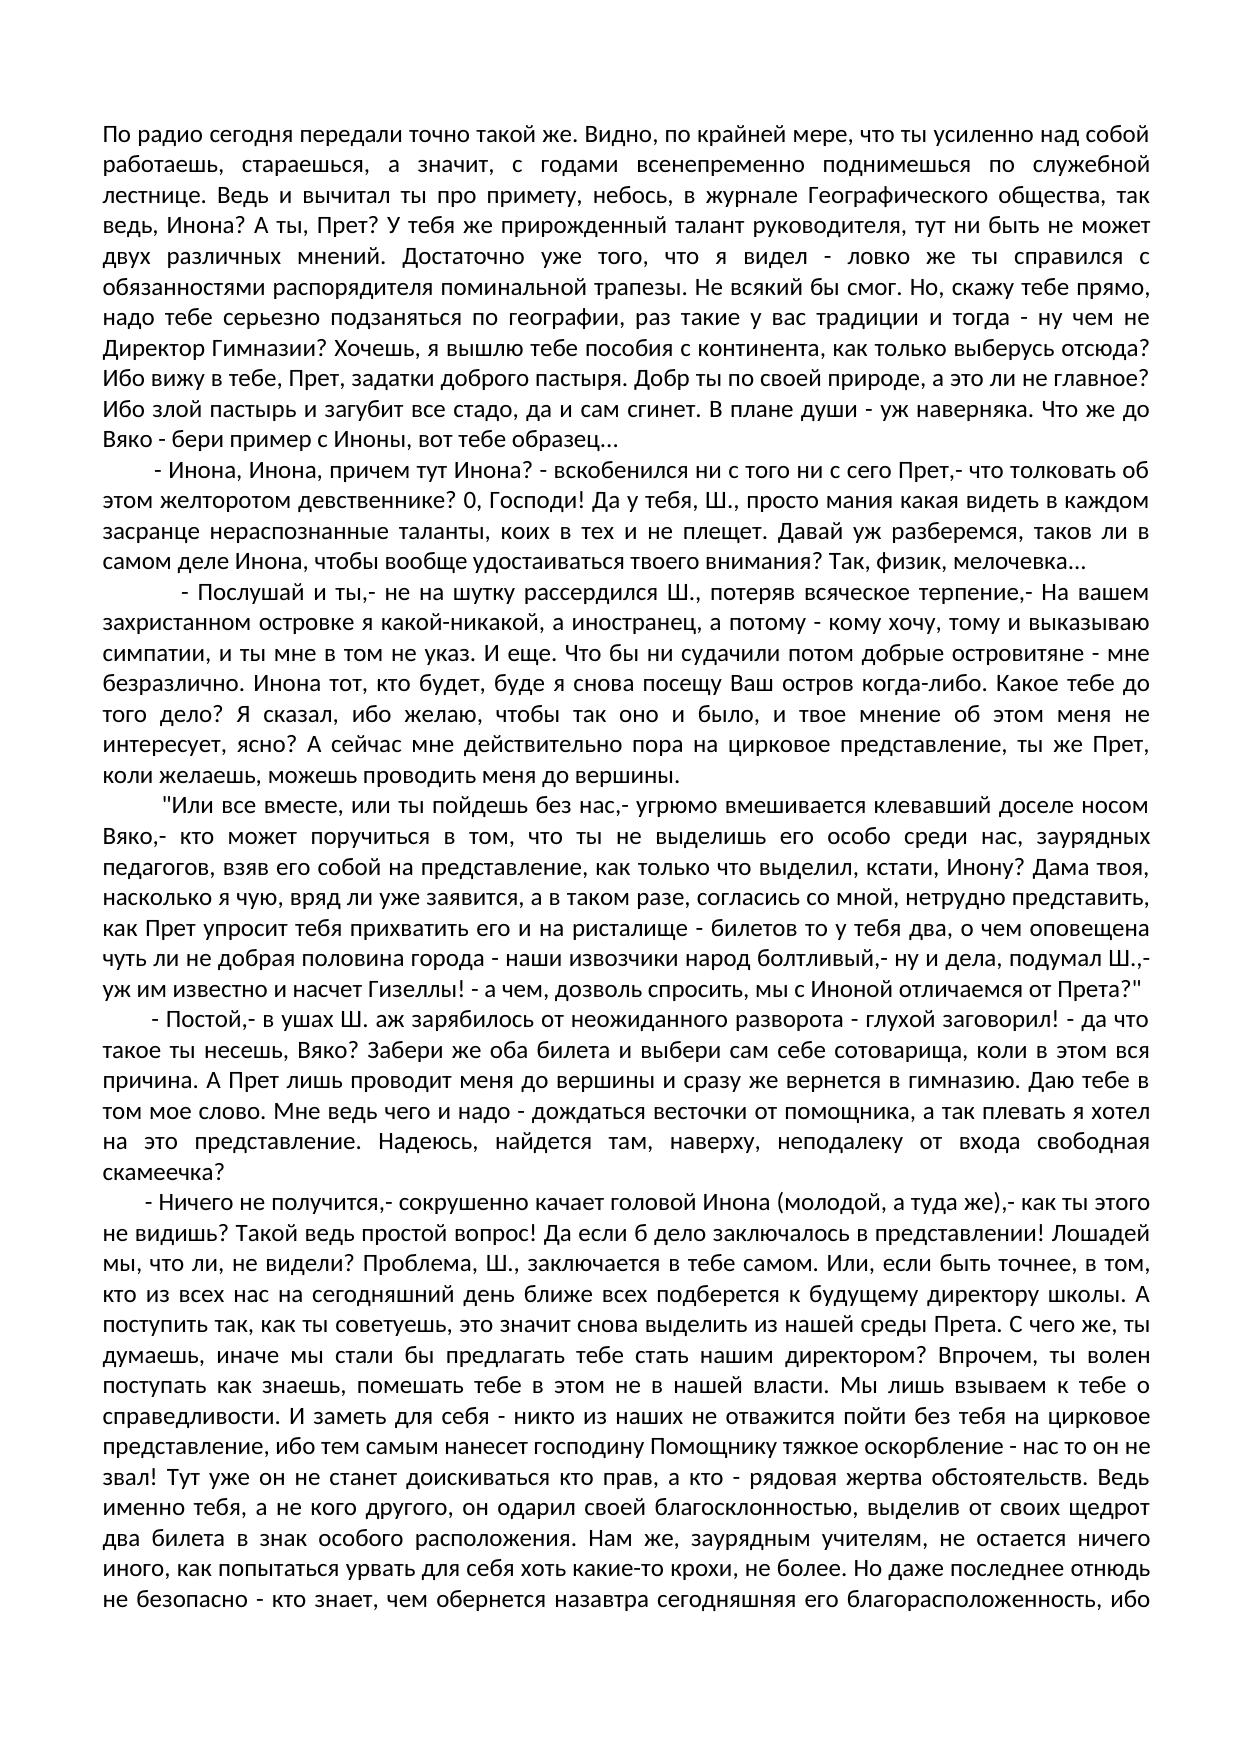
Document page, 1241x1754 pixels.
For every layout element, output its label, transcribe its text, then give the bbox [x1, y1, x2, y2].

text - Послушай и ты,- не на шутку рассердился Ш., потеряв всяческое терпение,- На вашем захристанном островке я какой-никакой, а иностранец, а потому - кому хочу, тому и выказываю симпатии, и ты мне в том не указ. И еще. Что бы ни судачили потом добрые островитяне - мне безразлично. Инона тот, кто будет, буде я снова посещу Ваш остров когда-либо. Какое тебе до того дело? Я сказал, ибо желаю, чтобы так оно и было, и твое мнение об этом меня не интересует, ясно? А сейчас мне действительно пора на цирковое представление, ты же Прет, коли желаешь, можешь проводить меня до вершины. [102, 576, 1152, 789]
text "Или все вместе, или ты пойдешь без нас,- угрюмо вмешивается клевавший доселе носом Вяко,- кто может поручиться в том, что ты не выделишь его особо среди нас, заурядных педагогов, взяв его собой на представление, как только что выделил, кстати, Инону? Дама твоя, насколько я чую, вряд ли уже заявится, а в таком разе, согласись со мной, нетрудно представить, как Прет упросит тебя прихватить его и на ристалище - билетов то у тебя два, о чем оповещена чуть ли не добрая половина города - наши извозчики народ болтливый,- ну и дела, подумал Ш.,- уж им известно и насчет Гизеллы! - а чем, дозволь спросить, мы с Иноной отличаемся от Прета?" [102, 789, 1152, 1003]
text - Постой,- в ушах Ш. аж зарябилось от неожиданного разворота - глухой заговорил! - да что такое ты несешь, Вяко? Забери же оба билета и выбери сам себе сотоварища, коли в этом вся причина. А Прет лишь проводит меня до вершины и сразу же вернется в гимназию. Даю тебе в том мое слово. Мне ведь чего и надо - дождаться весточки от помощника, а так плевать я хотел на это представление. Надеюсь, найдется там, наверху, неподалеку от входа свободная скамеечка? [102, 1003, 1152, 1186]
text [102, 1186, 1152, 1614]
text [102, 118, 1152, 454]
text - Инона, Инона, причем тут Инона? - вскобенился ни с того ни с сего Прет,- что толковать об этом желторотом девственнике? 0, Господи! Да у тебя, Ш., просто мания какая видеть в каждом засранце нераспознанные таланты, коих в тех и не плещет. Давай уж разберемся, таков ли в самом деле Инона, чтобы вообще удостаиваться твоего внимания? Так, физик, мелочевка... [102, 454, 1152, 576]
